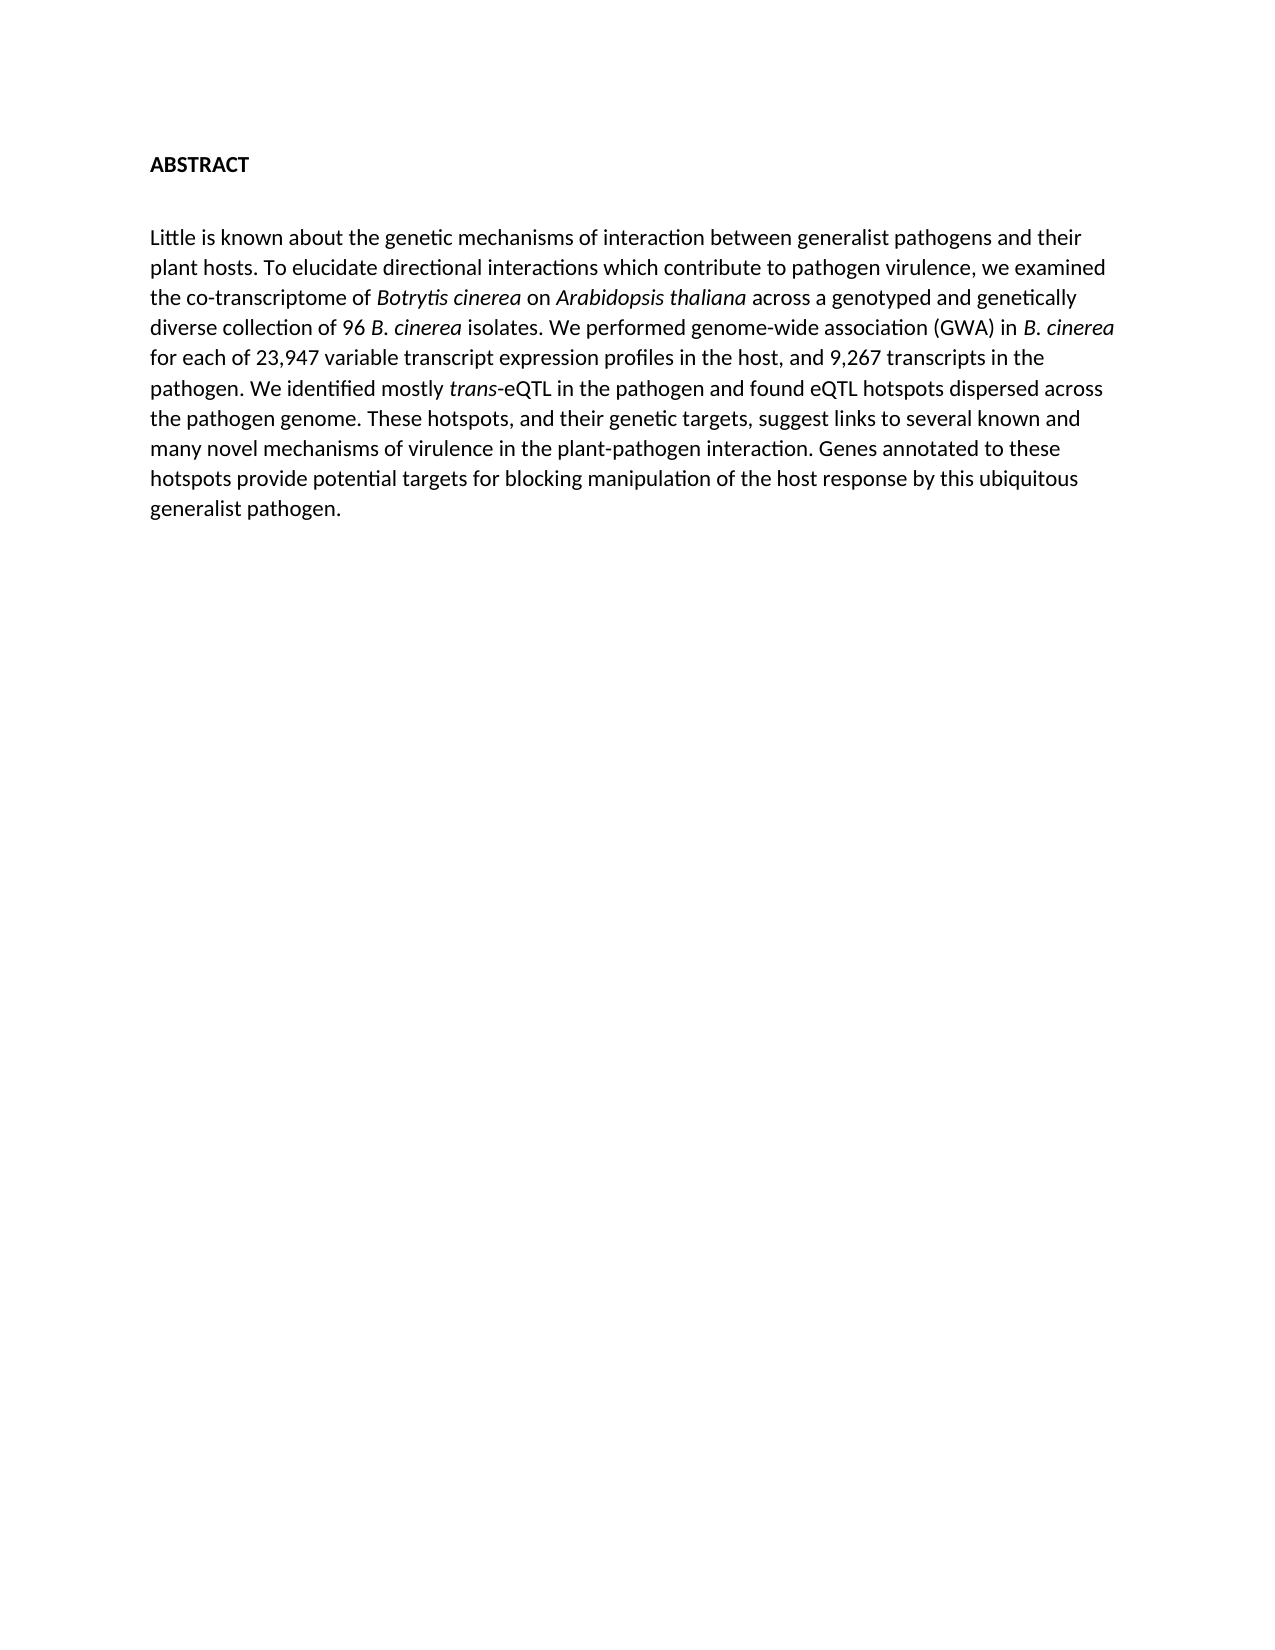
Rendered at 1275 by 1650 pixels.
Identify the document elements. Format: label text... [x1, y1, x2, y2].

text ABSTRACT [150, 150, 1125, 178]
text Little is known about the genetic mechanisms of interaction between generalist pathogens and their plant hosts. To elucidate directional interactions which contribute to pathogen virulence, we examined the co-transcriptome of Botrytis cinerea on Arabidopsis thaliana across a genotyped and genetically diverse collection of 96 B. cinerea isolates. We performed genome-wide association (GWA) in B. cinerea for each of 23,947 variable transcript expression profiles in the host, and 9,267 transcripts in the pathogen. We identified mostly trans-eQTL in the pathogen and found eQTL hotspots dispersed across the pathogen genome. These hotspots, and their genetic targets, suggest links to several known and many novel mechanisms of virulence in the plant-pathogen interaction. Genes annotated to these hotspots provide potential targets for blocking manipulation of the host response by this ubiquitous generalist pathogen. [150, 223, 1125, 523]
